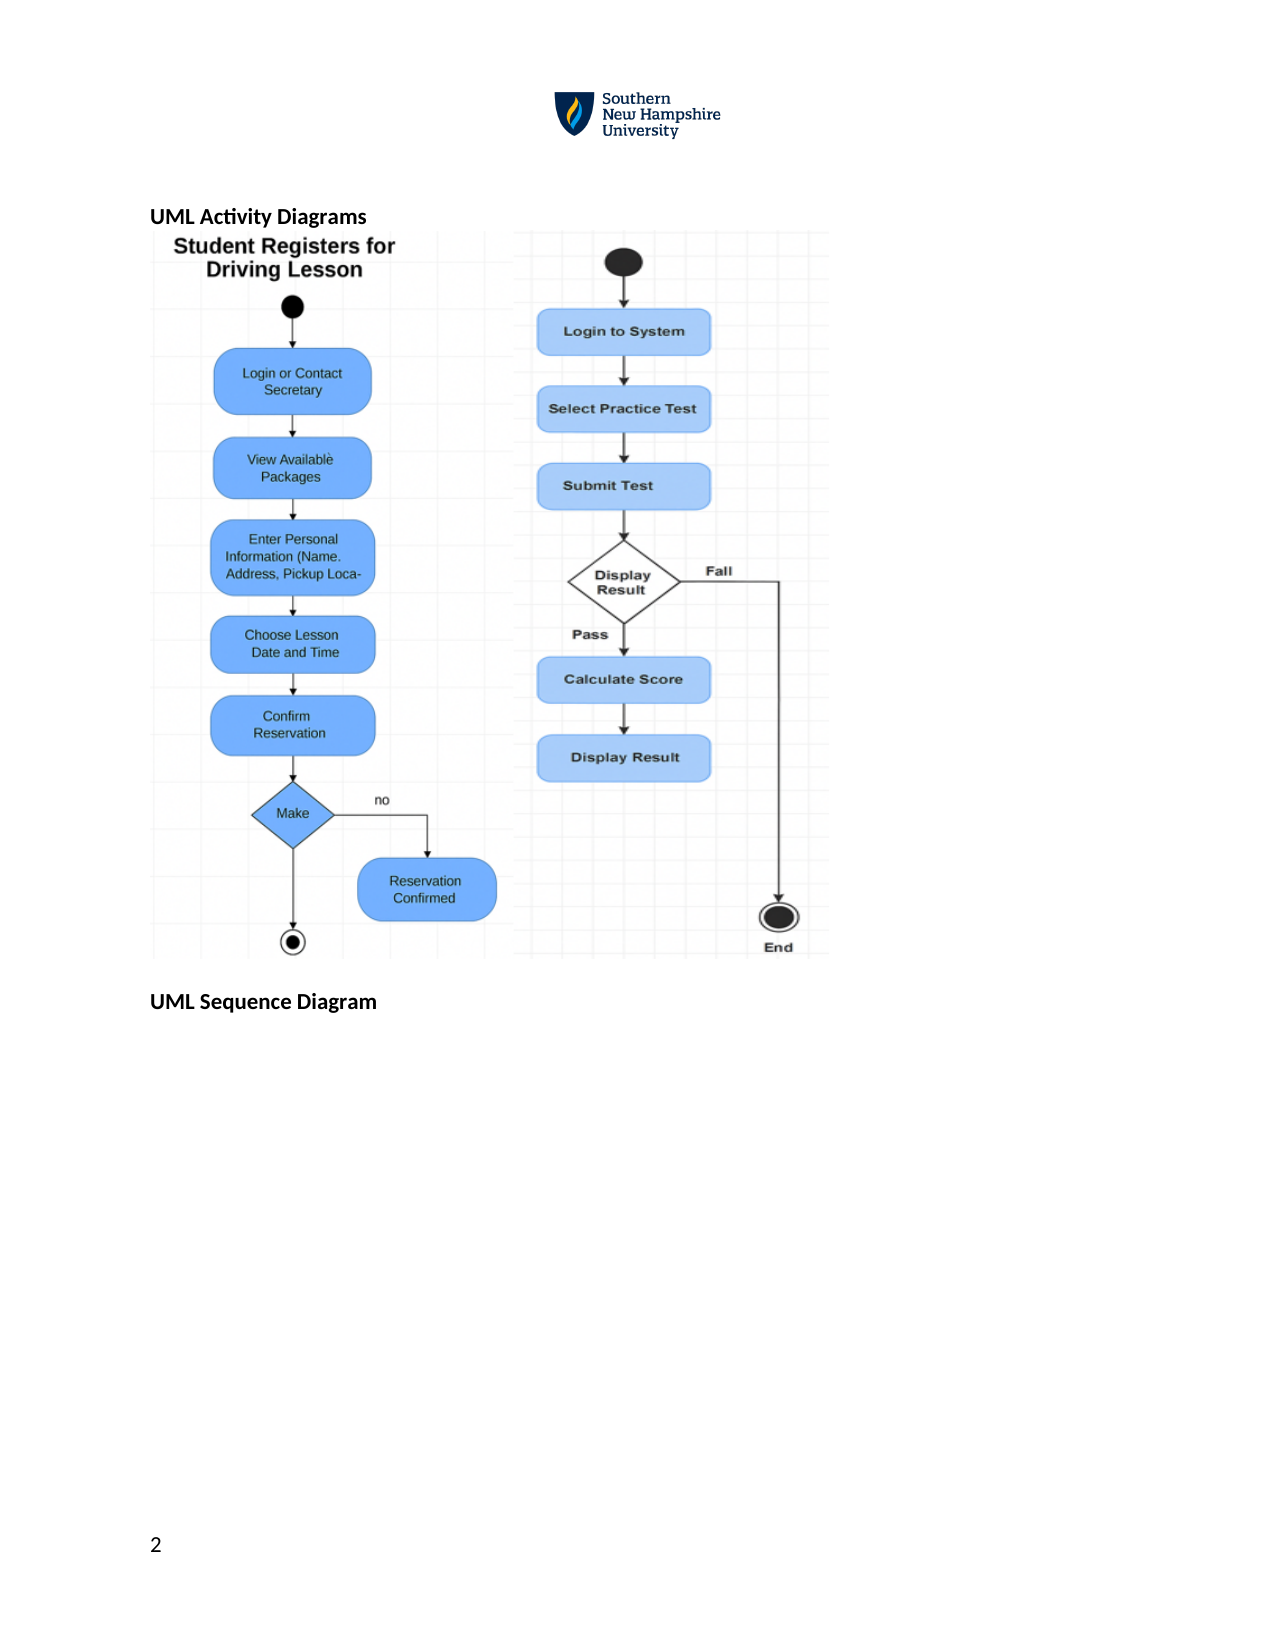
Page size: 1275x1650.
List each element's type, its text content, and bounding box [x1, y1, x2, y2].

subtitle UML Sequence Diagram [150, 987, 1125, 1015]
picture [150, 230, 830, 959]
picture [546, 75, 729, 154]
subtitle UML Activity Diagrams [150, 202, 1125, 230]
